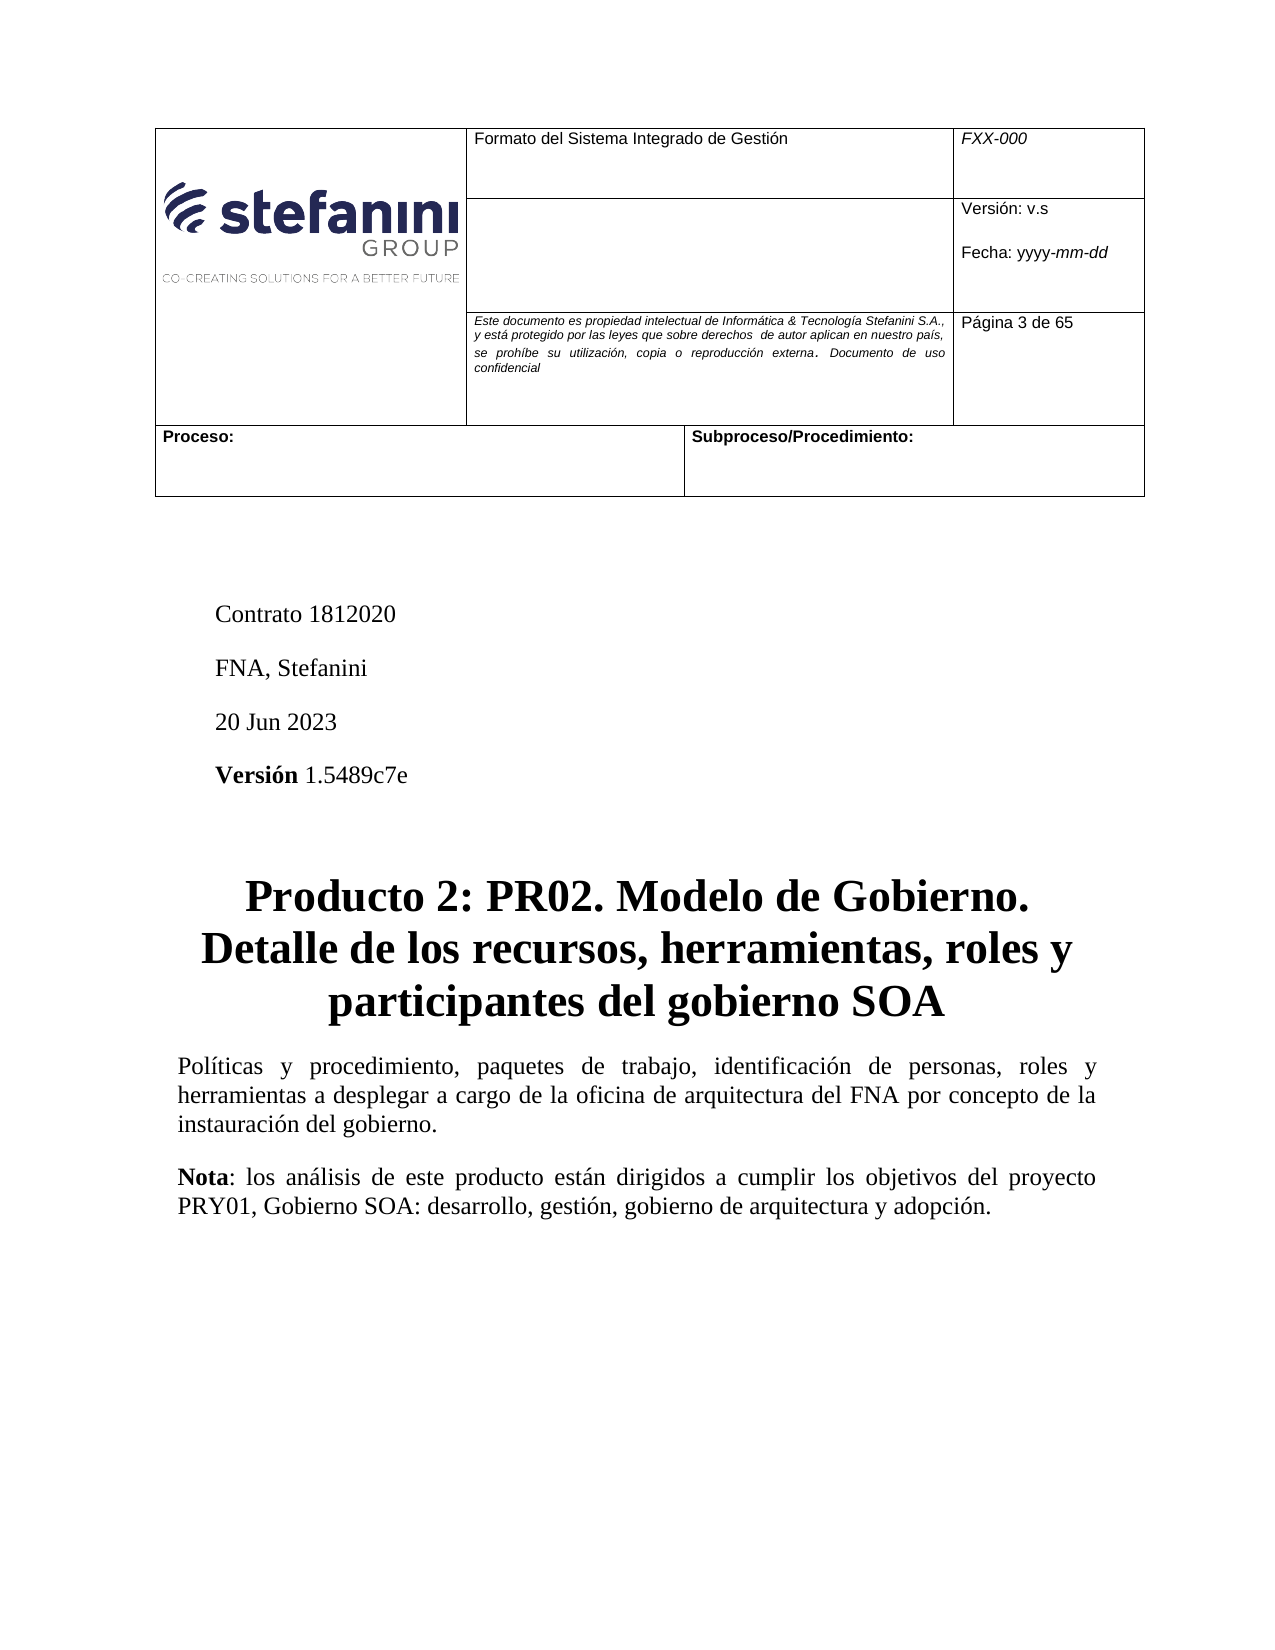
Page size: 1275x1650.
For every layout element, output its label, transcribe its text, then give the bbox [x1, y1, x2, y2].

picture [162, 182, 460, 286]
text Políticas y procedimiento, paquetes de trabajo, identificación de personas, roles y herramientas a desplegar a cargo de la oficina de arquitectura del FNA por concepto de la instauración del gobierno. [177, 1051, 1098, 1137]
text Versión 1.5489c7e [215, 761, 1060, 789]
text Nota: los análisis de este producto están dirigidos a cumplir los objetivos del proyecto PRY01, Gobierno SOA: desarrollo, gestión, gobierno de arquitectura y adopción. [177, 1162, 1098, 1220]
subtitle Producto 2: PR02. Modelo de Gobierno. Detalle de los recursos, herramientas, roles y participantes del gobierno SOA [177, 868, 1098, 1026]
text 20 Jun 2023 [215, 707, 1060, 736]
text Contrato 1812020 [215, 599, 1060, 628]
text FNA, Stefanini [215, 653, 1060, 682]
